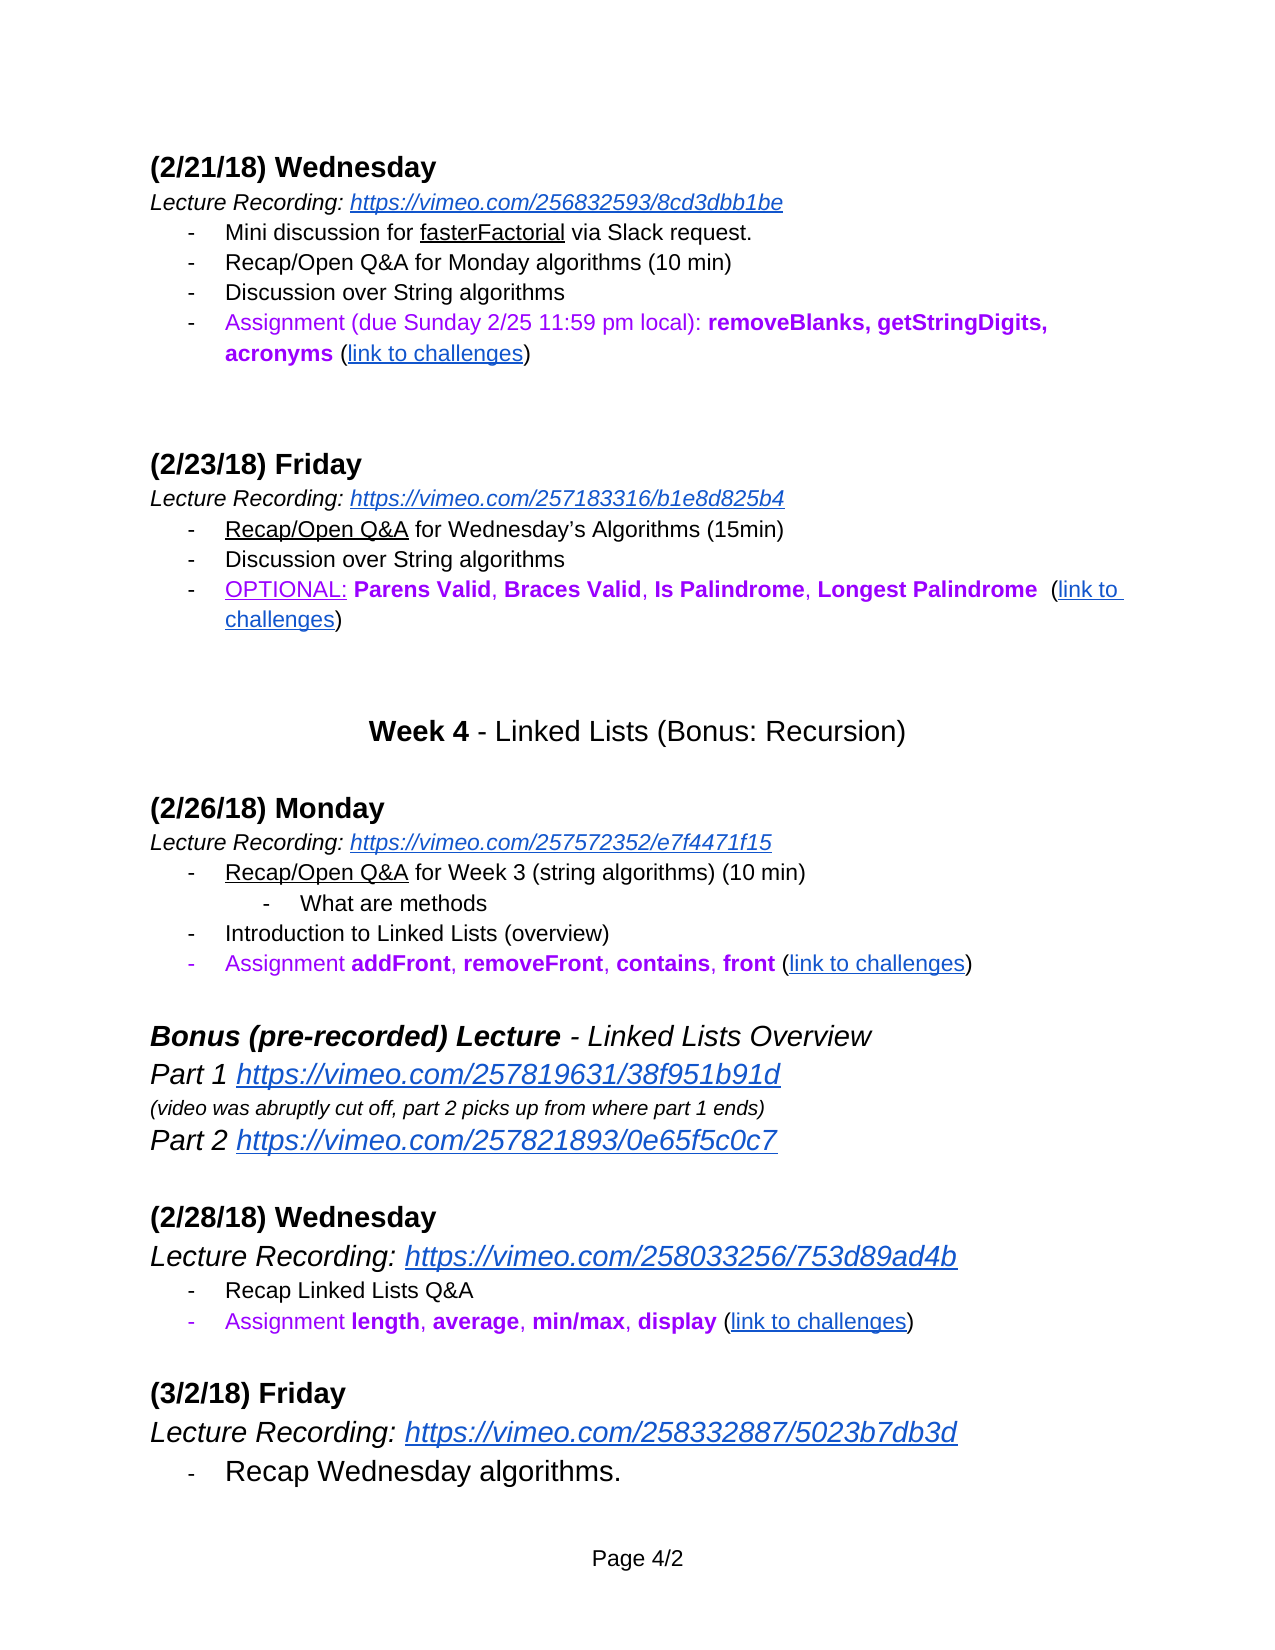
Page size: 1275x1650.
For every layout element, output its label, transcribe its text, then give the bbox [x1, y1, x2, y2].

list What are methods [262, 889, 1125, 916]
text Lecture Recording: https://vimeo.com/256832593/8cd3dbb1be [150, 188, 1125, 215]
list Recap/Open Q&A for Week 3 (string algorithms) (10 min) [187, 859, 1125, 886]
list Introduction to Linked Lists (overview) [187, 920, 1125, 946]
text Lecture Recording: https://vimeo.com/258332887/5023b7db3d [150, 1415, 1125, 1448]
list Mini discussion for fasterFactorial via Slack request. [187, 219, 1125, 245]
text (video was abruptly cut off, part 2 picks up from where part 1 ends) [150, 1096, 1125, 1120]
list Assignment length, average, min/max, display (link to challenges) [187, 1308, 1125, 1334]
text (2/26/18) Monday [150, 791, 1125, 824]
text Part 2 https://vimeo.com/257821893/0e65f5c0c7 [150, 1123, 1125, 1157]
list Discussion over String algorithms [187, 546, 1125, 572]
text Part 1 https://vimeo.com/257819631/38f951b91d [150, 1057, 1125, 1091]
list Assignment (due Sunday 2/25 11:59 pm local): removeBlanks, getStringDigits, acronyms (link to challenges) [187, 309, 1125, 366]
text Bonus (pre-recorded) Lecture - Linked Lists Overview [150, 1019, 1125, 1052]
text Week 4 - Linked Lists (Bonus: Recursion) [150, 713, 1125, 747]
text (2/21/18) Wednesday [150, 150, 1125, 183]
list OPTIONAL: Parens Valid, Braces Valid, Is Palindrome, Longest Palindrome (link to challenges) [187, 576, 1125, 633]
list Recap/Open Q&A for Wednesday’s Algorithms (15min) [187, 516, 1125, 542]
list Recap Wednesday algorithms. [187, 1453, 1125, 1487]
list Recap/Open Q&A for Monday algorithms (10 min) [187, 249, 1125, 275]
text (2/28/18) Wednesday [150, 1200, 1125, 1234]
list Assignment addFront, removeFront, contains, front (link to challenges) [187, 950, 1125, 976]
list Discussion over String algorithms [187, 279, 1125, 306]
text Lecture Recording: https://vimeo.com/257572352/e7f4471f15 [150, 829, 1125, 856]
text Lecture Recording: https://vimeo.com/257183316/b1e8d825b4 [150, 485, 1125, 512]
text (3/2/18) Friday [150, 1376, 1125, 1410]
text (2/23/18) Friday [150, 447, 1125, 480]
text Lecture Recording: https://vimeo.com/258033256/753d89ad4b [150, 1239, 1125, 1272]
list Recap Linked Lists Q&A [187, 1277, 1125, 1304]
